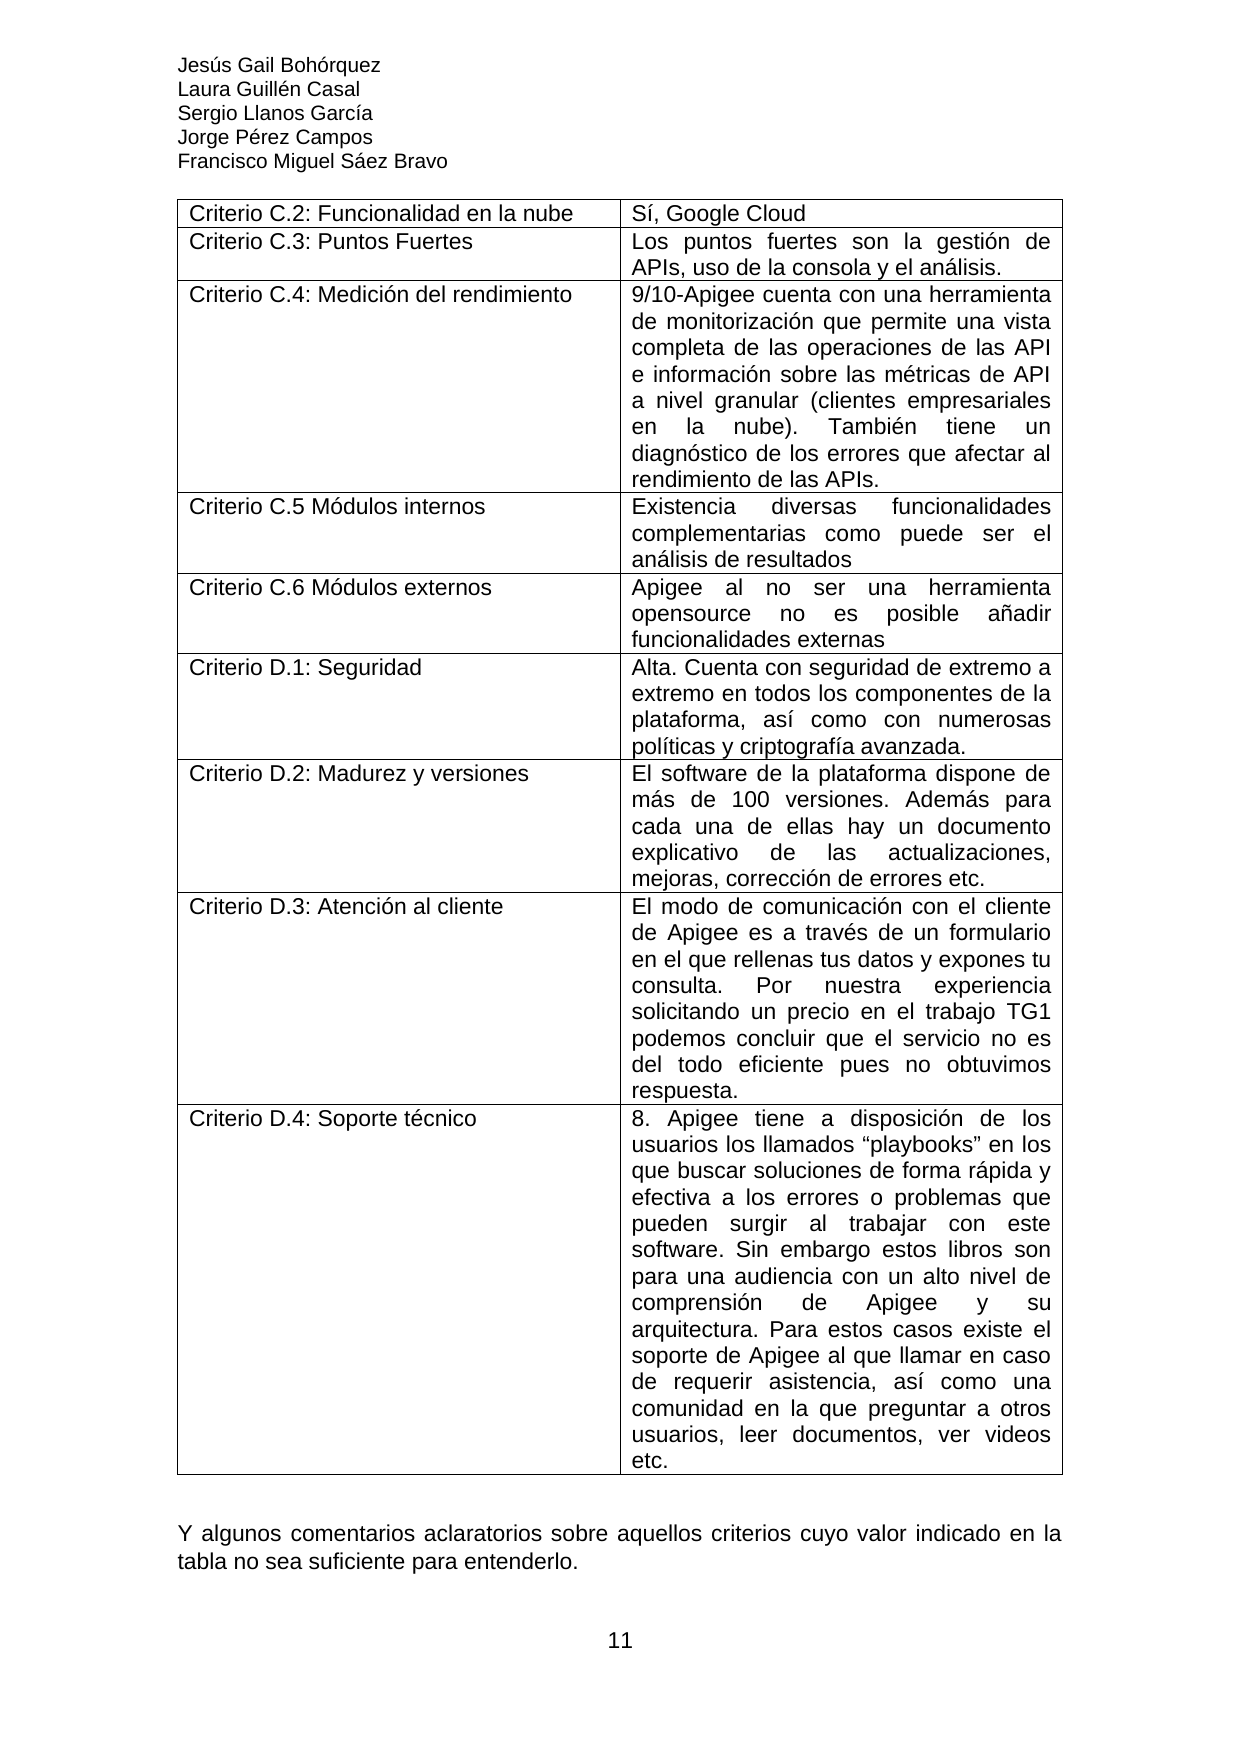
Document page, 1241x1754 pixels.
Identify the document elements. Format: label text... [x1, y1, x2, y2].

table_cell Criterio D.3: Atención al cliente [178, 893, 620, 1104]
table_cell Alta. Cuenta con seguridad de extremo a extremo en todos los componentes de la plataforma, así como con numerosas políticas y criptografía avanzada. [621, 654, 1062, 759]
table_cell Criterio C.4: Medición del rendimiento [178, 281, 620, 492]
table_cell Criterio C.3: Puntos Fuertes [178, 228, 620, 280]
table_cell Sí, Google Cloud [621, 200, 1062, 227]
text Y algunos comentarios aclaratorios sobre aquellos criterios cuyo valor indicado en la tabla no sea suficiente para entenderlo. [177, 1520, 1063, 1574]
table_cell Existencia diversas funcionalidades complementarias como puede ser el análisis de resultados [621, 493, 1062, 572]
table_cell El modo de comunicación con el cliente de Apigee es a través de un formulario en el que rellenas tus datos y expones tu consulta. Por nuestra experiencia solicitando un precio en el trabajo TG1 podemos concluir que el servicio no es del todo eficiente pues no obtuvimos respuesta. [621, 893, 1062, 1104]
table_cell Criterio C.5 Módulos internos [178, 493, 620, 572]
table_cell Criterio D.4: Soporte técnico [178, 1105, 620, 1474]
table_cell 9/10-Apigee cuenta con una herramienta de monitorización que permite una vista completa de las operaciones de las API e información sobre las métricas de API a nivel granular (clientes empresariales en la nube). También tiene un diagnóstico de los errores que afectar al rendimiento de las APIs. [621, 281, 1062, 492]
table_cell El software de la plataforma dispone de más de 100 versiones. Además para cada una de ellas hay un documento explicativo de las actualizaciones, mejoras, corrección de errores etc. [621, 760, 1062, 892]
table_cell Los puntos fuertes son la gestión de APIs, uso de la consola y el análisis. [621, 228, 1062, 280]
table_cell Criterio D.2: Madurez y versiones [178, 760, 620, 892]
table_cell Criterio C.2: Funcionalidad en la nube [178, 200, 620, 227]
table_cell Criterio D.1: Seguridad [178, 654, 620, 759]
table_cell 8. Apigee tiene a disposición de los usuarios los llamados “playbooks” en los que buscar soluciones de forma rápida y efectiva a los errores o problemas que pueden surgir al trabajar con este software. Sin embargo estos libros son para una audiencia con un alto nivel de comprensión de Apigee y su arquitectura. Para estos casos existe el soporte de Apigee al que llamar en caso de requerir asistencia, así como una comunidad en la que preguntar a otros usuarios, leer documentos, ver videos etc. [621, 1105, 1062, 1474]
table_cell Apigee al no ser una herramienta opensource no es posible añadir funcionalidades externas [621, 574, 1062, 652]
table_cell Criterio C.6 Módulos externos [178, 574, 620, 652]
